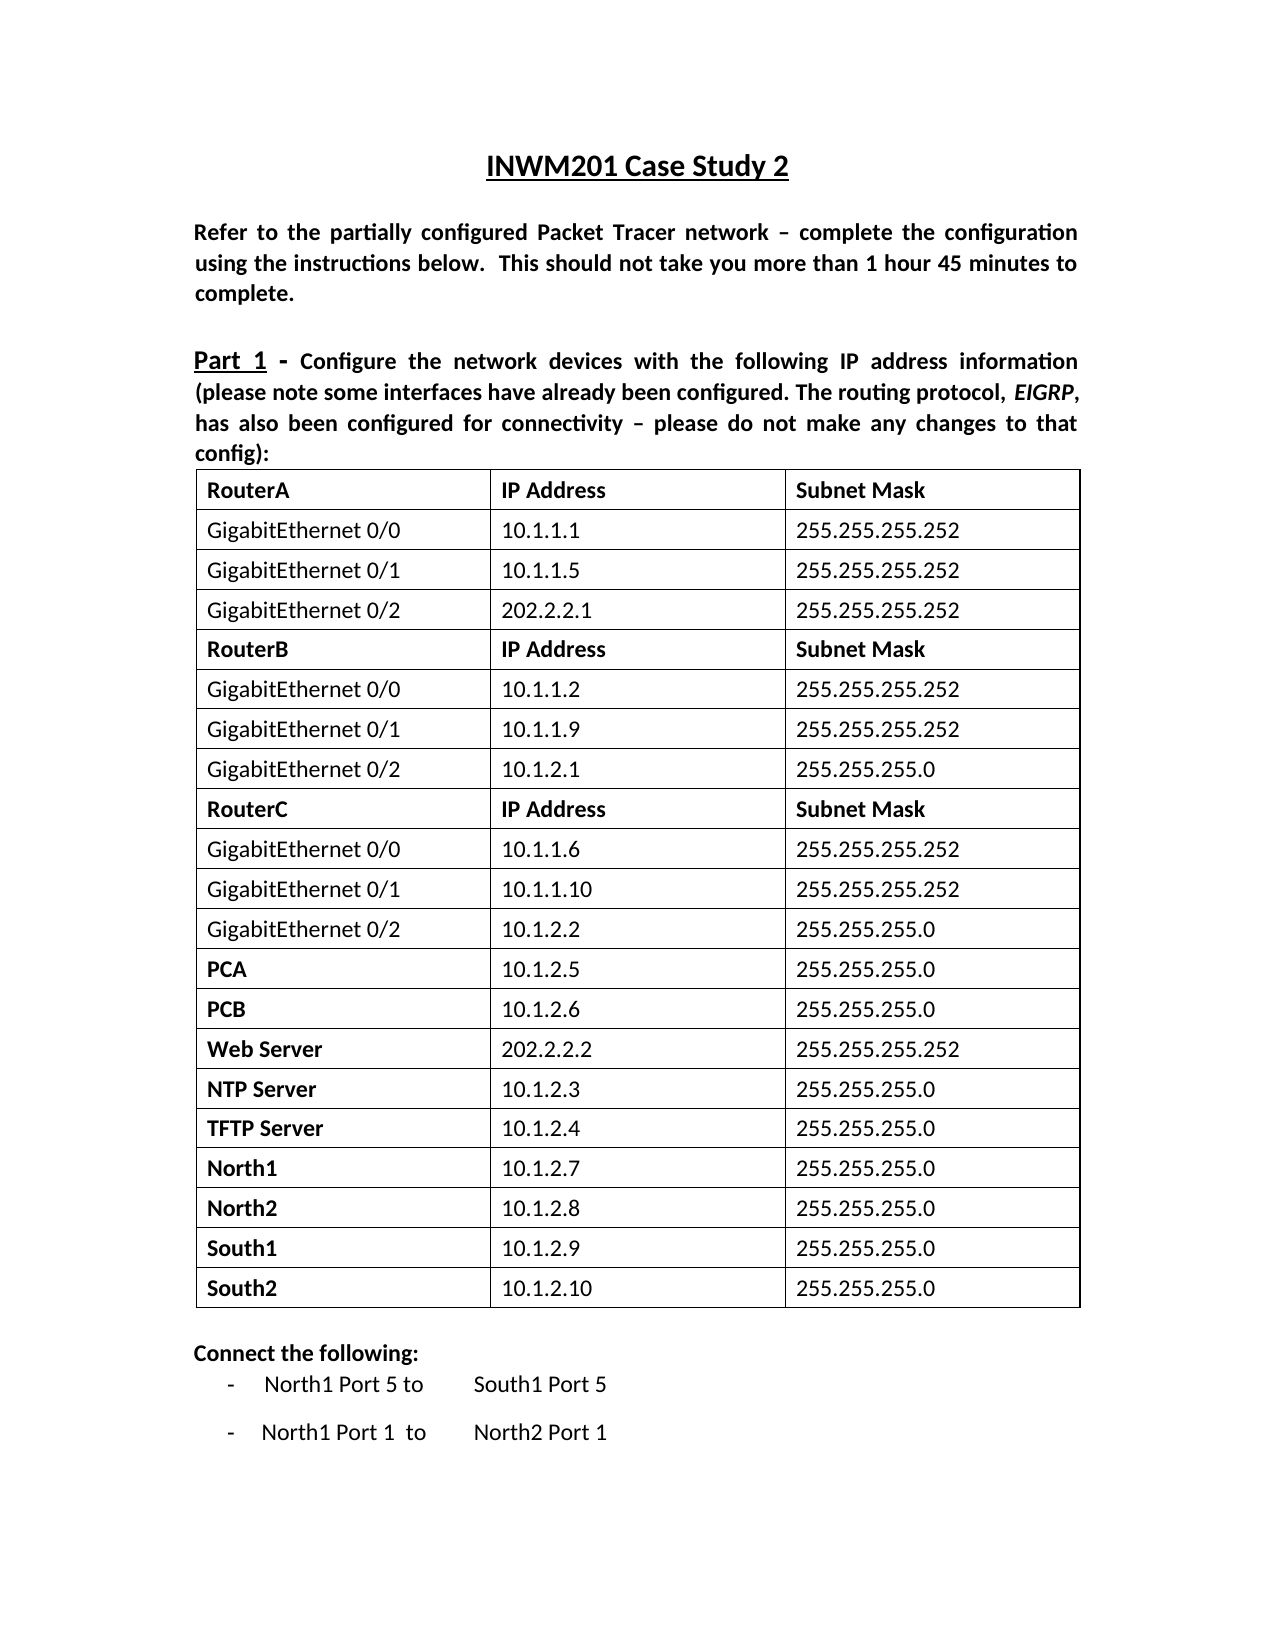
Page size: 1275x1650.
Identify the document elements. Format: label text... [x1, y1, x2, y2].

table_header RouterA [197, 470, 490, 509]
table_cell 10.1.2.10 [491, 1268, 785, 1307]
table_cell 255.255.255.252 [786, 1029, 1079, 1067]
table_cell PCB [197, 989, 490, 1028]
text INWM201 Case Study 2 [195, 146, 1080, 184]
table_cell South2 [197, 1268, 490, 1307]
table_cell 10.1.2.2 [491, 909, 785, 948]
table_cell GigabitEthernet 0/1 [197, 869, 490, 908]
table_cell PCA [197, 949, 490, 988]
text Part 1 ‐ Configure the network devices with the following IP address information (please note some interfaces have already been configured. The routing protocol, EIGRP, has also been configured for connectivity – please do not make any changes to that config): [194, 343, 1080, 467]
table_cell 255.255.255.0 [786, 909, 1079, 948]
table_cell 255.255.255.252 [786, 510, 1079, 549]
table_cell 255.255.255.0 [786, 1268, 1079, 1307]
table_cell RouterC [197, 789, 490, 828]
table_cell 255.255.255.252 [786, 709, 1079, 748]
table_cell GigabitEthernet 0/0 [197, 670, 490, 708]
table_cell 255.255.255.0 [786, 1188, 1079, 1227]
table_cell 10.1.2.8 [491, 1188, 785, 1227]
table_cell 255.255.255.0 [786, 989, 1079, 1028]
table_cell GigabitEthernet 0/0 [197, 510, 490, 549]
table_cell RouterB [197, 630, 490, 668]
table_cell TFTP Server [197, 1109, 490, 1147]
table_cell 10.1.2.9 [491, 1228, 785, 1267]
table_cell 10.1.2.5 [491, 949, 785, 988]
table_cell GigabitEthernet 0/1 [197, 550, 490, 589]
table_cell 255.255.255.252 [786, 670, 1079, 708]
table_cell 10.1.1.6 [491, 829, 785, 868]
table_cell 10.1.1.5 [491, 550, 785, 589]
table_cell 255.255.255.0 [786, 749, 1079, 788]
table_cell 255.255.255.0 [786, 1148, 1079, 1187]
table_cell 255.255.255.252 [786, 869, 1079, 908]
table_cell 10.1.1.1 [491, 510, 785, 549]
table_cell 10.1.1.10 [491, 869, 785, 908]
table_cell GigabitEthernet 0/2 [197, 590, 490, 628]
text Refer to the partially configured Packet Tracer network – complete the configuration using the instructions below. This should not take you more than 1 hour 45 minutes to complete. [194, 217, 1080, 307]
table_cell Web Server [197, 1029, 490, 1067]
table_cell 10.1.1.9 [491, 709, 785, 748]
table_cell GigabitEthernet 0/2 [197, 749, 490, 788]
table_cell Subnet Mask [786, 789, 1079, 828]
table_cell IP Address [491, 789, 785, 828]
table_cell 255.255.255.0 [786, 949, 1079, 988]
text ‐ North1 Port 5 to South1 Port 5 [195, 1369, 1080, 1398]
table_cell 255.255.255.0 [786, 1069, 1079, 1107]
table_cell 202.2.2.1 [491, 590, 785, 628]
table_header IP Address [491, 470, 785, 509]
table_cell 255.255.255.252 [786, 829, 1079, 868]
table_cell GigabitEthernet 0/0 [197, 829, 490, 868]
table_header Subnet Mask [786, 470, 1079, 509]
table_cell IP Address [491, 630, 785, 668]
table_cell GigabitEthernet 0/2 [197, 909, 490, 948]
text Connect the following: [194, 1338, 1080, 1367]
text ‐ North1 Port 1 to North2 Port 1 [195, 1417, 1080, 1446]
table_cell 255.255.255.252 [786, 590, 1079, 628]
table_cell 10.1.2.6 [491, 989, 785, 1028]
table_cell 255.255.255.0 [786, 1228, 1079, 1267]
table_cell 255.255.255.252 [786, 550, 1079, 589]
table_cell GigabitEthernet 0/1 [197, 709, 490, 748]
table_cell South1 [197, 1228, 490, 1267]
table_cell Subnet Mask [786, 630, 1079, 668]
table_cell North1 [197, 1148, 490, 1187]
table_cell 10.1.2.4 [491, 1109, 785, 1147]
table_cell 202.2.2.2 [491, 1029, 785, 1067]
table_cell 10.1.2.7 [491, 1148, 785, 1187]
table_cell 10.1.1.2 [491, 670, 785, 708]
table_cell 10.1.2.3 [491, 1069, 785, 1107]
table_cell 10.1.2.1 [491, 749, 785, 788]
table_cell NTP Server [197, 1069, 490, 1107]
table_cell North2 [197, 1188, 490, 1227]
table_cell 255.255.255.0 [786, 1109, 1079, 1147]
